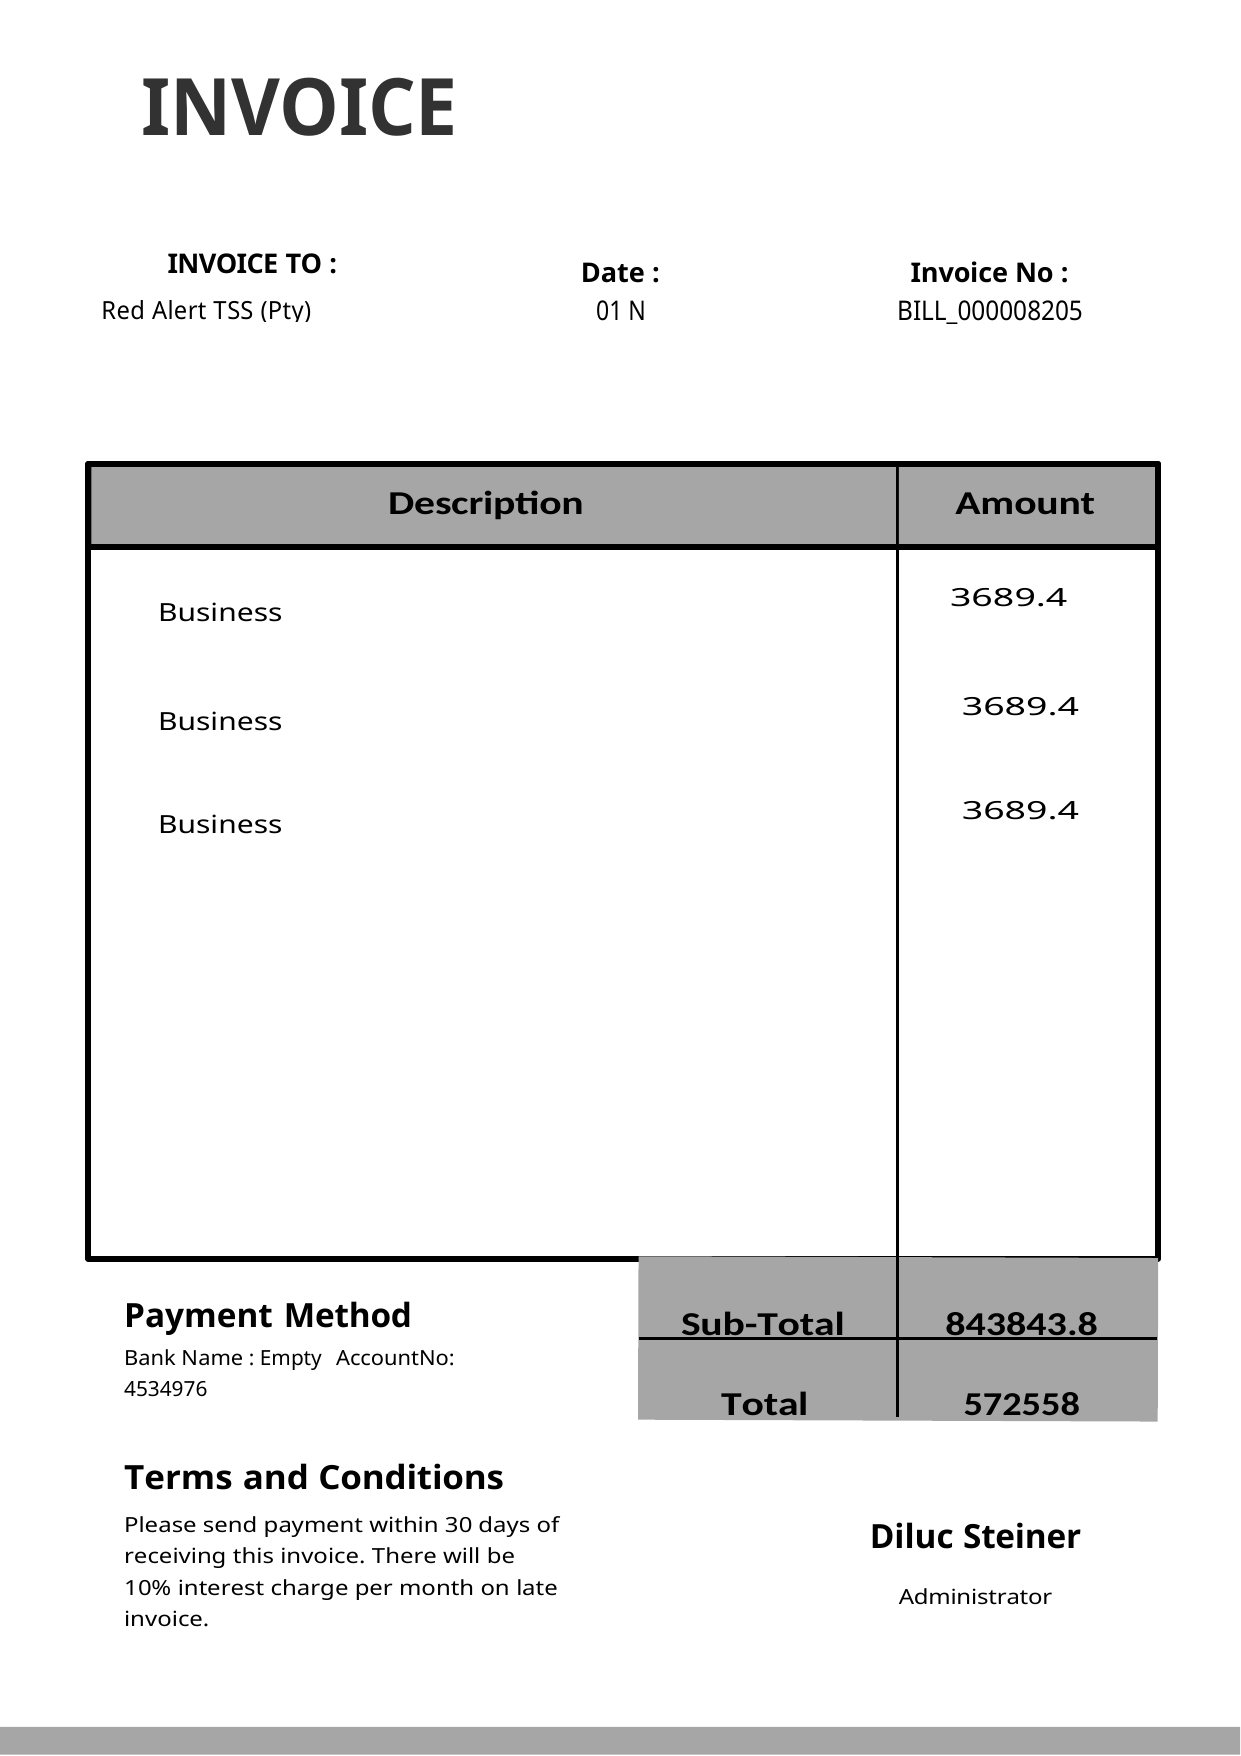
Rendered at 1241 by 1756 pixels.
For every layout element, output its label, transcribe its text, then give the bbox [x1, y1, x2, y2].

text Terms and Conditions [124, 1454, 561, 1499]
title INVOICE [122, 61, 1133, 154]
text Sub-Total Total [681, 1303, 848, 1423]
text Diluc Steiner [817, 1513, 1134, 1558]
text 843843.8 [880, 1303, 1163, 1344]
text Please send payment within 30 days of receiving this invoice. There will be 10% interest charge per month on late invoice. [124, 1510, 561, 1633]
text Bank Name : Empty AccountNo: 4534976 [124, 1343, 535, 1403]
text 572558 [880, 1383, 1163, 1424]
text Administrator [817, 1582, 1134, 1610]
text Payment Method [124, 1292, 547, 1337]
